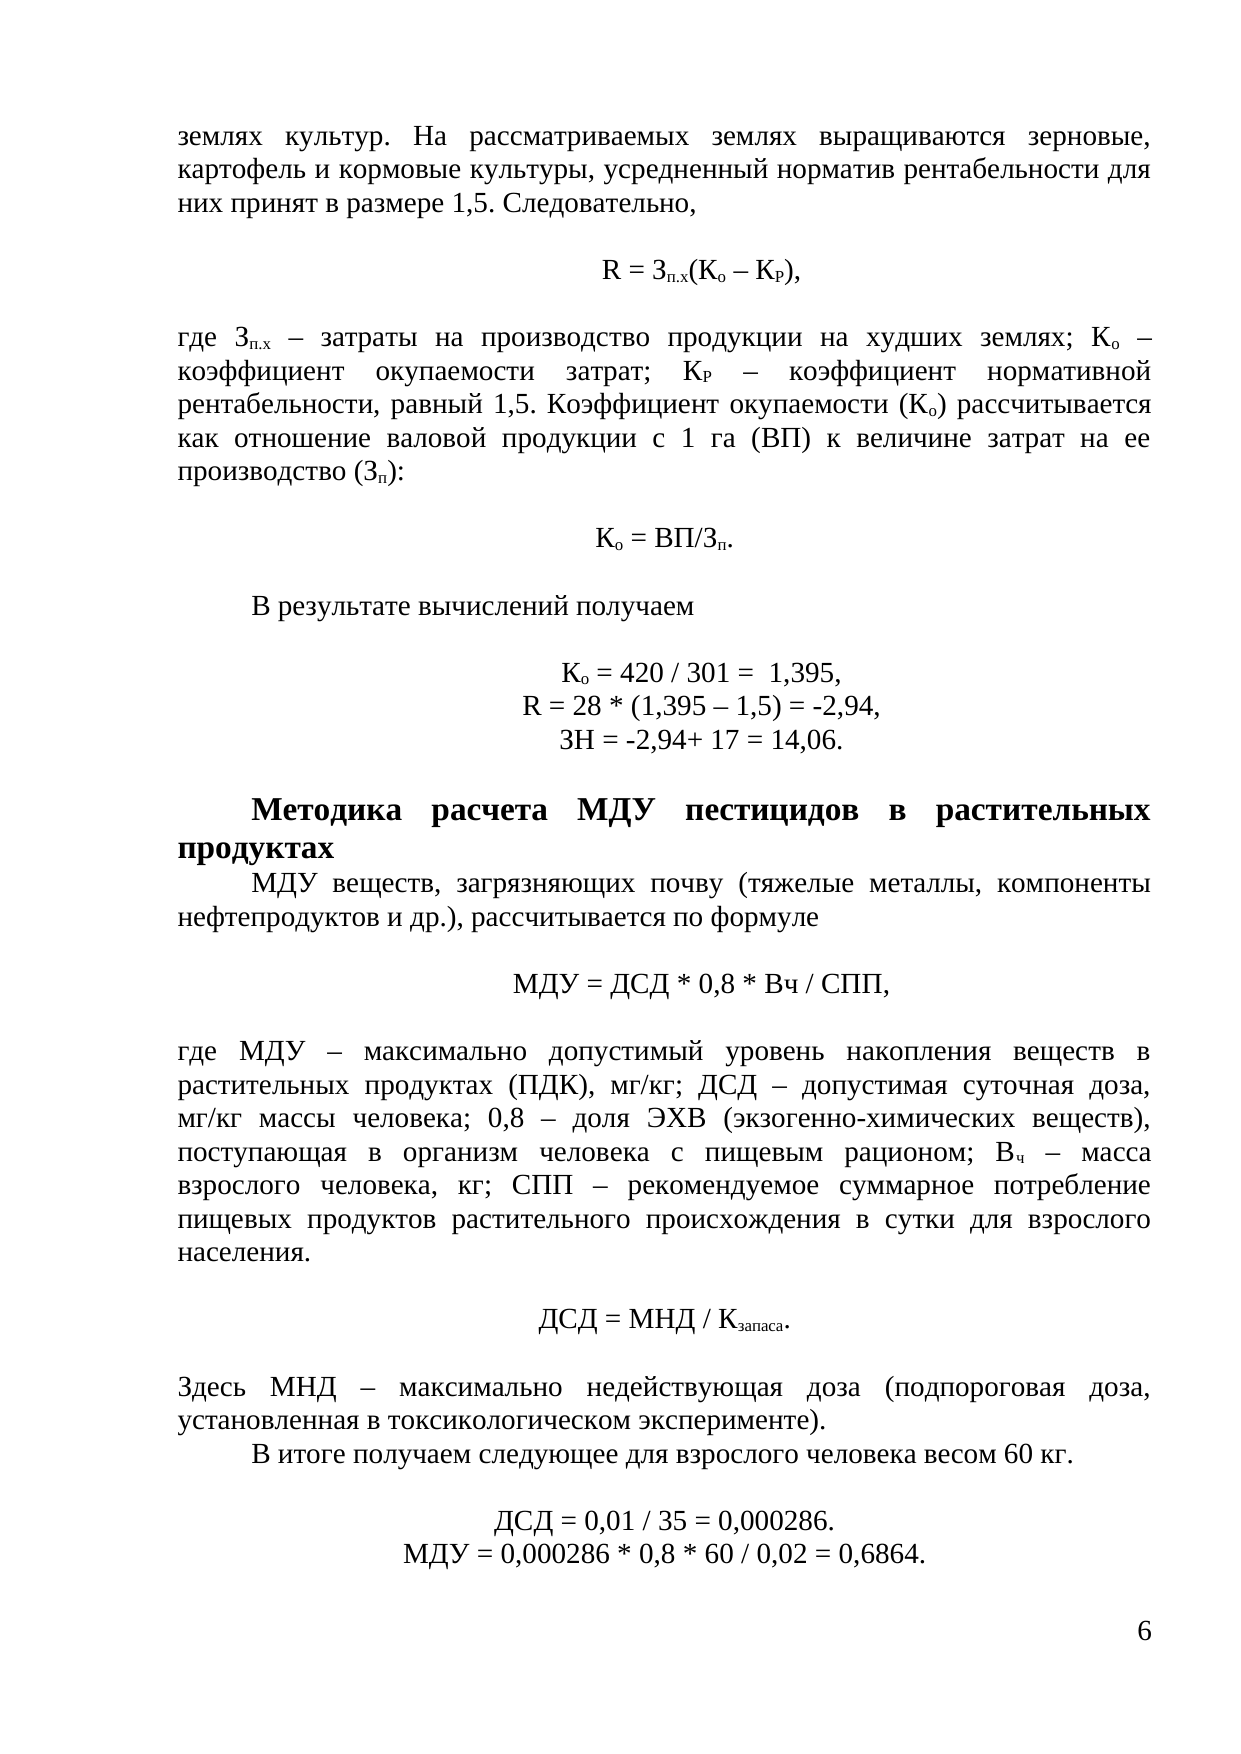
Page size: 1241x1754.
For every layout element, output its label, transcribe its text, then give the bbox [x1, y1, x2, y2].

text Здесь МНД – максимально недействующая доза (подпороговая доза, установленная в токсикологическом эксперименте). [177, 1369, 1152, 1436]
text ЗН = -2,94+ 17 = 14,06. [177, 722, 1152, 755]
text ДСД = МНД / Кзапаса. [177, 1302, 1152, 1335]
text Методика расчета МДУ пестицидов в растительных продуктах [177, 789, 1152, 866]
text где Зп.х – затраты на производство продукции на худших землях; Ко – коэффициент окупаемости затрат; КР – коэффициент нормативной рентабельности, равный 1,5. Коэффициент окупаемости (Ко) рассчитывается как отношение валовой продукции с 1 га (ВП) к величине затрат на ее производство (Зп): [177, 319, 1152, 487]
text где МДУ – максимально допустимый уровень накопления веществ в растительных продуктах (ПДК), мг/кг; ДСД – допустимая суточная доза, мг/кг массы человека; 0,8 – доля ЭХВ (экзогенно-химических веществ), поступающая в организм человека с пищевым рационом; Вч – масса взрослого человека, кг; СПП – рекомендуемое суммарное потребление пищевых продуктов растительного происхождения в сутки для взрослого населения. [177, 1033, 1152, 1268]
text МДУ веществ, загрязняющих почву (тяжелые металлы, компоненты нефтепродуктов и др.), рассчитывается по формуле [177, 866, 1152, 933]
text МДУ = 0,000286 * 0,8 * 60 / 0,02 = 0,6864. [177, 1536, 1152, 1570]
text Ко = ВП/Зп. [177, 521, 1152, 554]
text В итоге получаем следующее для взрослого человека весом 60 кг. [177, 1436, 1152, 1469]
text R = Зп.х(Ко – КР), [177, 252, 1152, 286]
text В результате вычислений получаем [177, 588, 1152, 621]
text Ко = 420 / 301 = 1,395, [177, 655, 1152, 688]
text МДУ = ДСД * 0,8 * Вч / СПП, [177, 966, 1152, 1000]
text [177, 118, 1152, 219]
text R = 28 * (1,395 – 1,5) = -2,94, [177, 688, 1152, 722]
text ДСД = 0,01 / 35 = 0,000286. [177, 1503, 1152, 1536]
